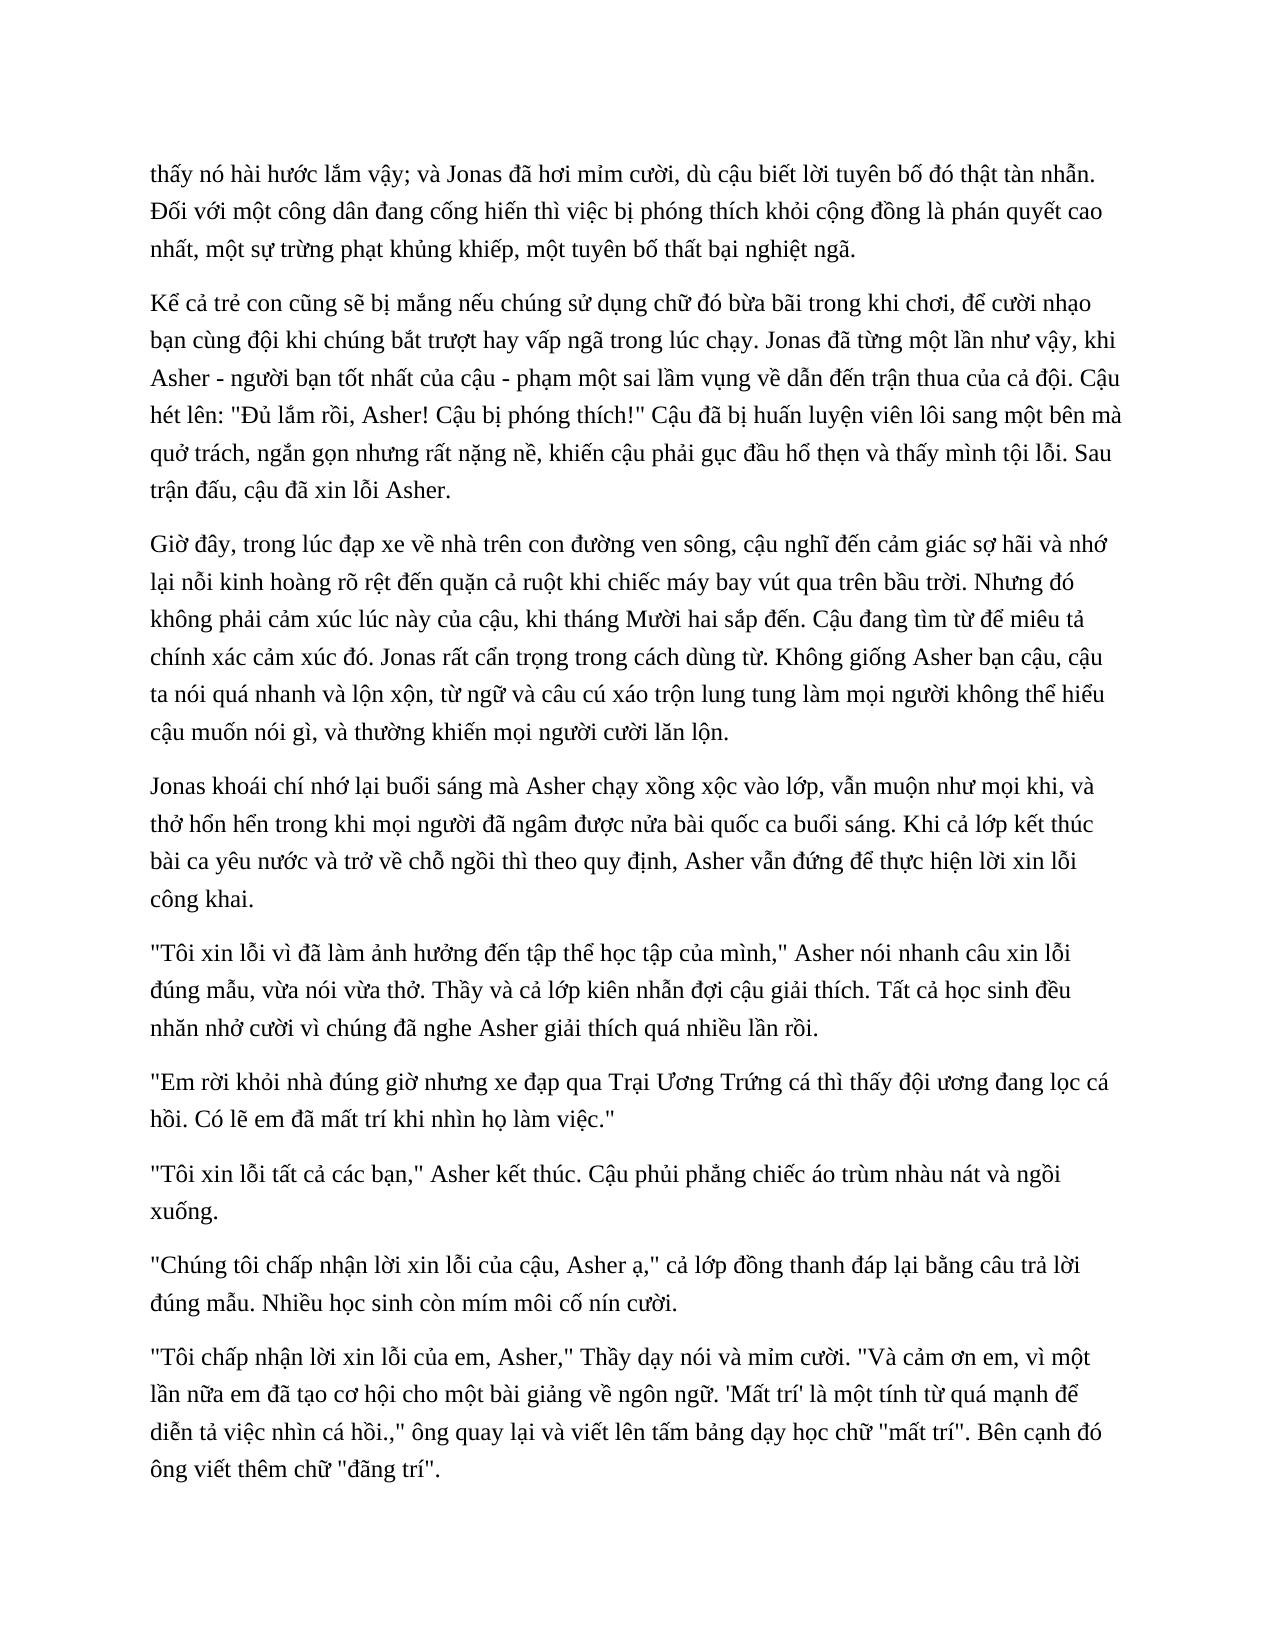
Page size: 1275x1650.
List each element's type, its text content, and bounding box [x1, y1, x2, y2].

text "Tôi xin lỗi tất cả các bạn," Asher kết thúc. Cậu phủi phẳng chiếc áo trùm nhàu nát và ngồi xuống. [150, 1150, 1125, 1225]
text "Tôi chấp nhận lời xin lỗi của em, Asher," Thầy dạy nói và mỉm cười. "Và cảm ơn em, vì một lần nữa em đã tạo cơ hội cho một bài giảng về ngôn ngữ. 'Mất trí' là một tính từ quá mạnh để diễn tả việc nhìn cá hồi.," ông quay lại và viết lên tấm bảng dạy học chữ "mất trí". Bên cạnh đó ông viết thêm chữ "đãng trí". [150, 1333, 1125, 1483]
text Kể cả trẻ con cũng sẽ bị mắng nếu chúng sử dụng chữ đó bừa bãi trong khi chơi, để cười nhạo bạn cùng đội khi chúng bắt trượt hay vấp ngã trong lúc chạy. Jonas đã từng một lần như vậy, khi Asher - người bạn tốt nhất của cậu - phạm một sai lầm vụng về dẫn đến trận thua của cả đội. Cậu hét lên: "Đủ lắm rồi, Asher! Cậu bị phóng thích!" Cậu đã bị huấn luyện viên lôi sang một bên mà quở trách, ngắn gọn nhưng rất nặng nề, khiến cậu phải gục đầu hổ thẹn và thấy mình tội lỗi. Sau trận đấu, cậu đã xin lỗi Asher. [150, 279, 1125, 504]
text Giờ đây, trong lúc đạp xe về nhà trên con đường ven sông, cậu nghĩ đến cảm giác sợ hãi và nhớ lại nỗi kinh hoàng rõ rệt đến quặn cả ruột khi chiếc máy bay vút qua trên bầu trời. Nhưng đó không phải cảm xúc lúc này của cậu, khi tháng Mười hai sắp đến. Cậu đang tìm từ để miêu tả chính xác cảm xúc đó. Jonas rất cẩn trọng trong cách dùng từ. Không giống Asher bạn cậu, cậu ta nói quá nhanh và lộn xộn, từ ngữ và câu cú xáo trộn lung tung làm mọi người không thể hiểu cậu muốn nói gì, và thường khiến mọi người cười lăn lộn. [150, 521, 1125, 746]
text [150, 150, 1125, 262]
text "Chúng tôi chấp nhận lời xin lỗi của cậu, Asher ạ," cả lớp đồng thanh đáp lại bằng câu trả lời đúng mẫu. Nhiều học sinh còn mím môi cố nín cười. [150, 1242, 1125, 1317]
text "Em rời khỏi nhà đúng giờ nhưng xe đạp qua Trại Ương Trứng cá thì thấy đội ương đang lọc cá hồi. Có lẽ em đã mất trí khi nhìn họ làm việc." [150, 1058, 1125, 1133]
text "Tôi xin lỗi vì đã làm ảnh hưởng đến tập thể học tập của mình," Asher nói nhanh câu xin lỗi đúng mẫu, vừa nói vừa thở. Thầy và cả lớp kiên nhẫn đợi cậu giải thích. Tất cả học sinh đều nhăn nhở cười vì chúng đã nghe Asher giải thích quá nhiều lần rồi. [150, 929, 1125, 1042]
text Jonas khoái chí nhớ lại buổi sáng mà Asher chạy xồng xộc vào lớp, vẫn muộn như mọi khi, và thở hổn hển trong khi mọi người đã ngâm được nửa bài quốc ca buổi sáng. Khi cả lớp kết thúc bài ca yêu nước và trở về chỗ ngồi thì theo quy định, Asher vẫn đứng để thực hiện lời xin lỗi công khai. [150, 762, 1125, 912]
